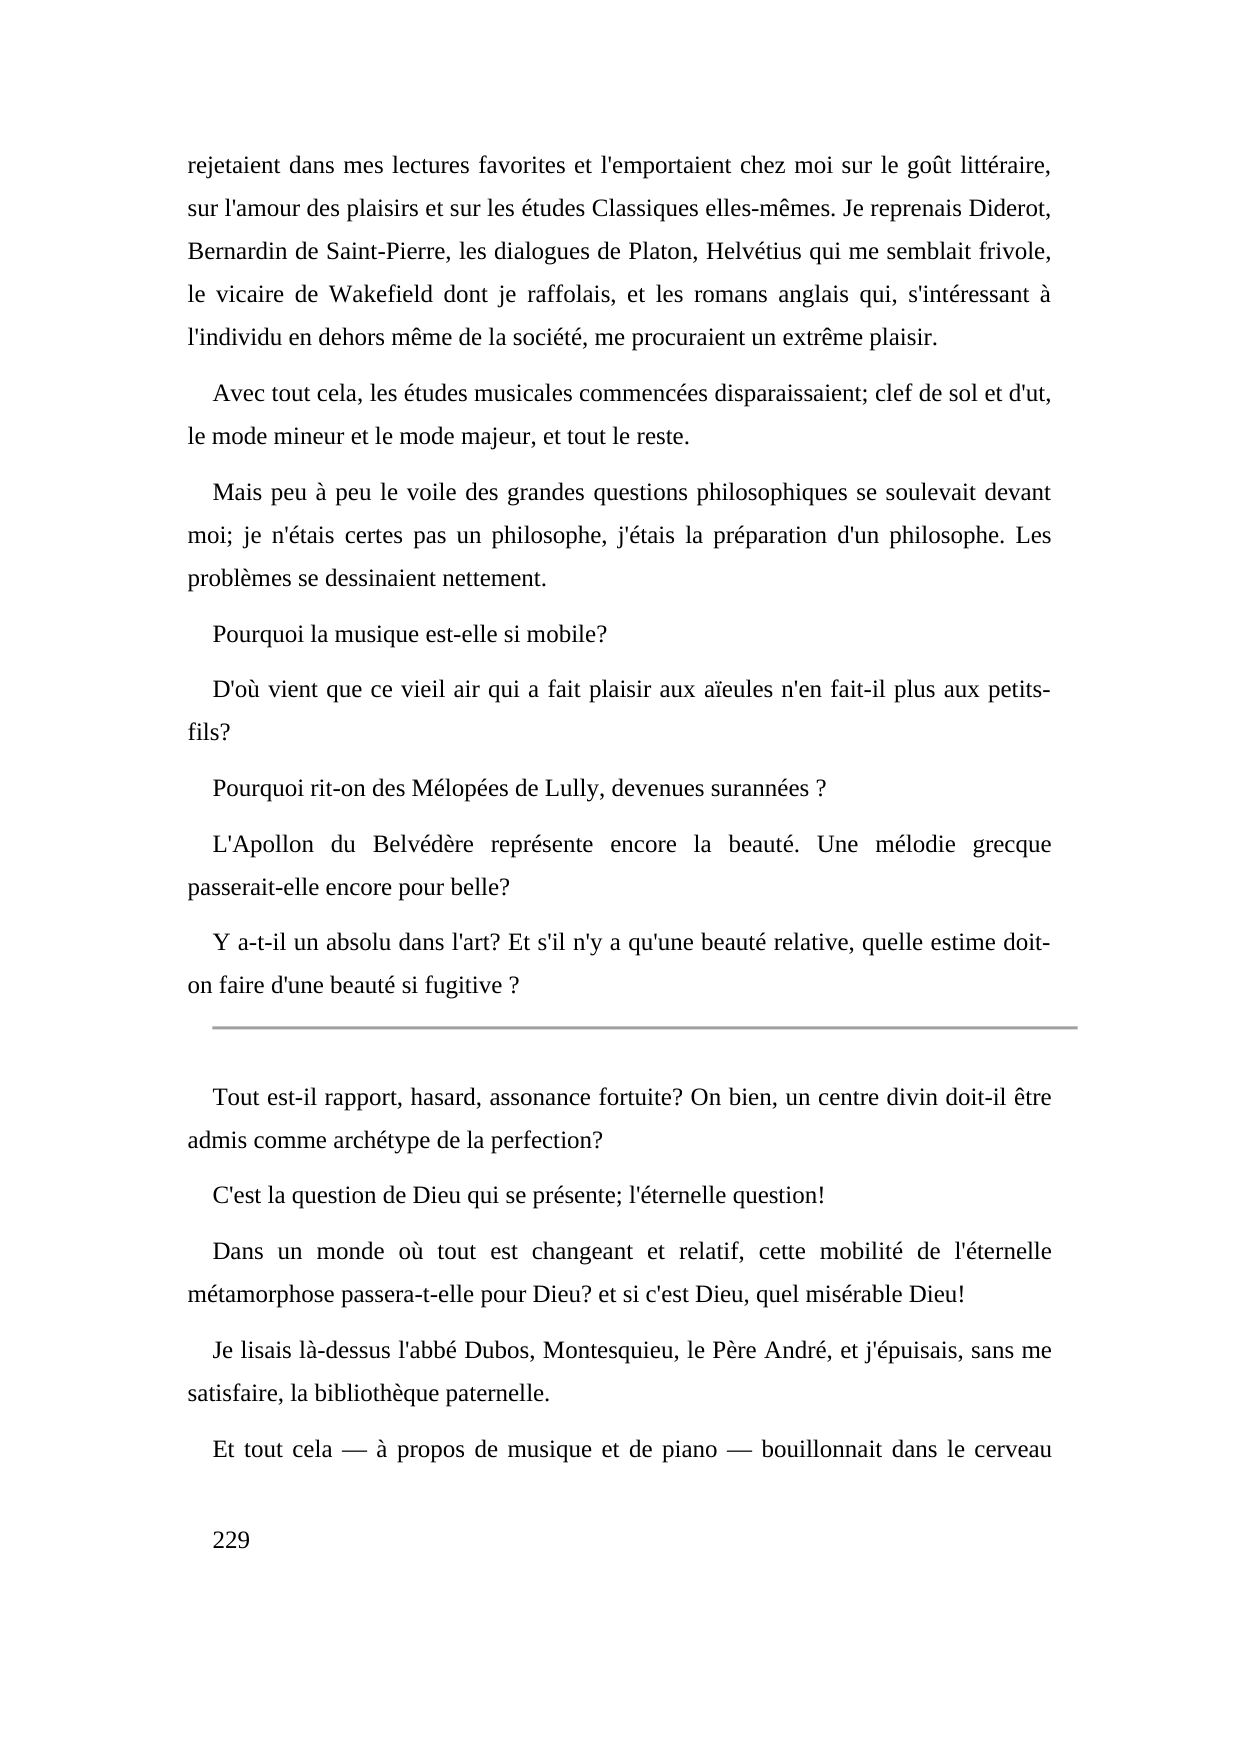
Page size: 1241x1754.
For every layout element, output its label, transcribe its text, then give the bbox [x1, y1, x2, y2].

text C'est la question de Dieu qui se présente; l'éternelle question! [187, 1181, 1053, 1209]
text Je lisais là-dessus l'abbé Dubos, Montesquieu, le Père André, et j'épuisais, sans me satisfaire, la bibliothèque paternelle. [187, 1335, 1053, 1407]
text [187, 150, 1053, 351]
text Pourquoi la musique est-elle si mobile? [187, 619, 1053, 647]
text D'où vient que ce vieil air qui a fait plaisir aux aïeules n'en fait-il plus aux petits-fils? [187, 674, 1053, 746]
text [187, 1434, 1053, 1462]
text Mais peu à peu le voile des grandes questions philosophiques se soulevait devant moi; je n'étais certes pas un philosophe, j'étais la préparation d'un philosophe. Les problèmes se dessinaient nettement. [187, 477, 1053, 592]
text Avec tout cela, les études musicales commencées disparaissaient; clef de sol et d'ut, le mode mineur et le mode majeur, et tout le reste. [187, 378, 1053, 450]
text Dans un monde où tout est changeant et relatif, cette mobilité de l'éternelle métamorphose passera-t-elle pour Dieu? et si c'est Dieu, quel misérable Dieu! [187, 1236, 1053, 1308]
text Tout est-il rapport, hasard, assonance fortuite? On bien, un centre divin doit-il être admis comme archétype de la perfection? [187, 1082, 1053, 1154]
text Y a-t-il un absolu dans l'art? Et s'il n'y a qu'une beauté relative, quelle estime doit-on faire d'une beauté si fugitive ? [187, 927, 1053, 999]
text Pourquoi rit-on des Mélopées de Lully, devenues surannées ? [187, 773, 1053, 802]
text L'Apollon du Belvédère représente encore la beauté. Une mélodie grecque passerait-elle encore pour belle? [187, 829, 1053, 901]
